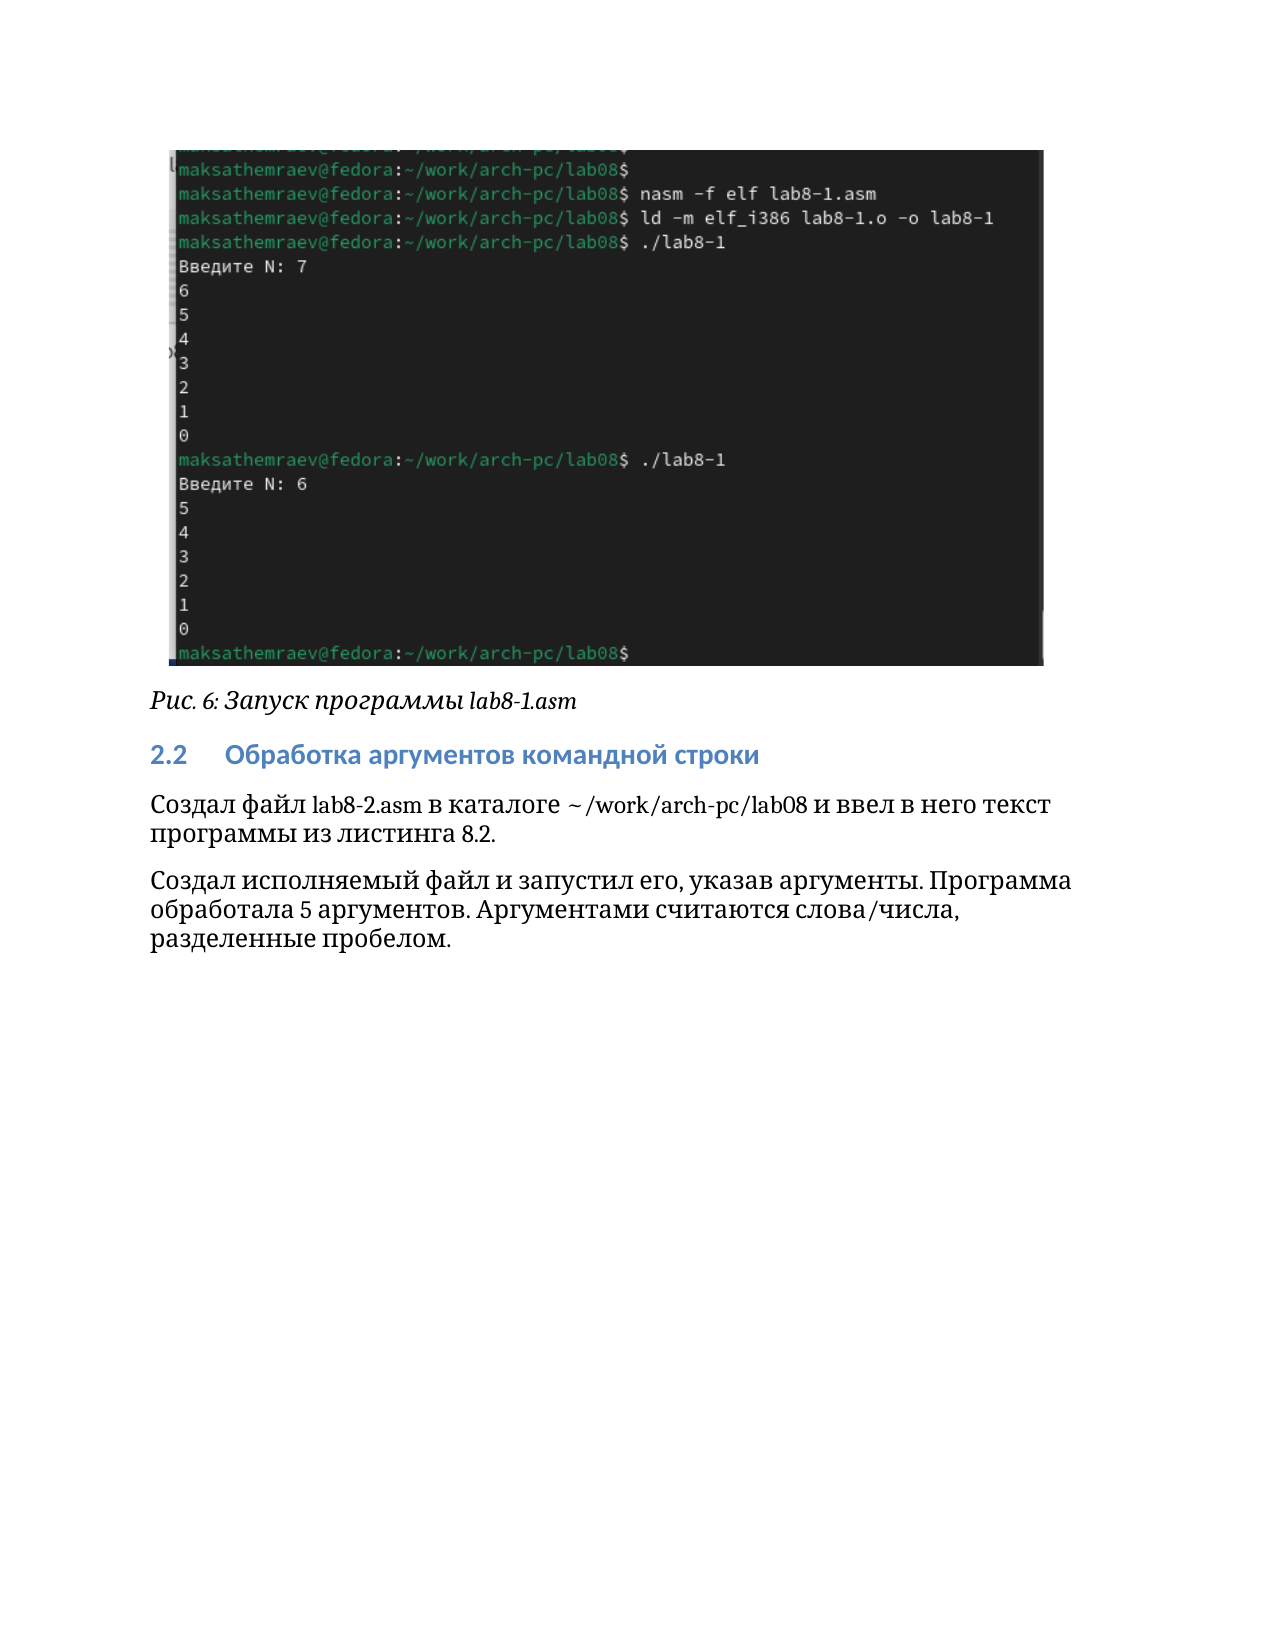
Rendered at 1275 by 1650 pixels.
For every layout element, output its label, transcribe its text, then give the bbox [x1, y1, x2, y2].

subtitle 2.2 Обработка аргументов командной строки [150, 736, 1125, 772]
text Создал файл lab8-2.asm в каталоге ~/work/arch-pc/lab08 и ввел в него текст программы из листинга 8.2. [150, 791, 1125, 848]
text Создал исполняемый файл и запустил его, указав аргументы. Программа обработала 5 аргументов. Аргументами считаются слова/числа, разделенные пробелом. [150, 867, 1125, 953]
picture [168, 150, 1044, 666]
text Рис. 6: Запуск программы lab8-1.asm [150, 687, 1125, 716]
